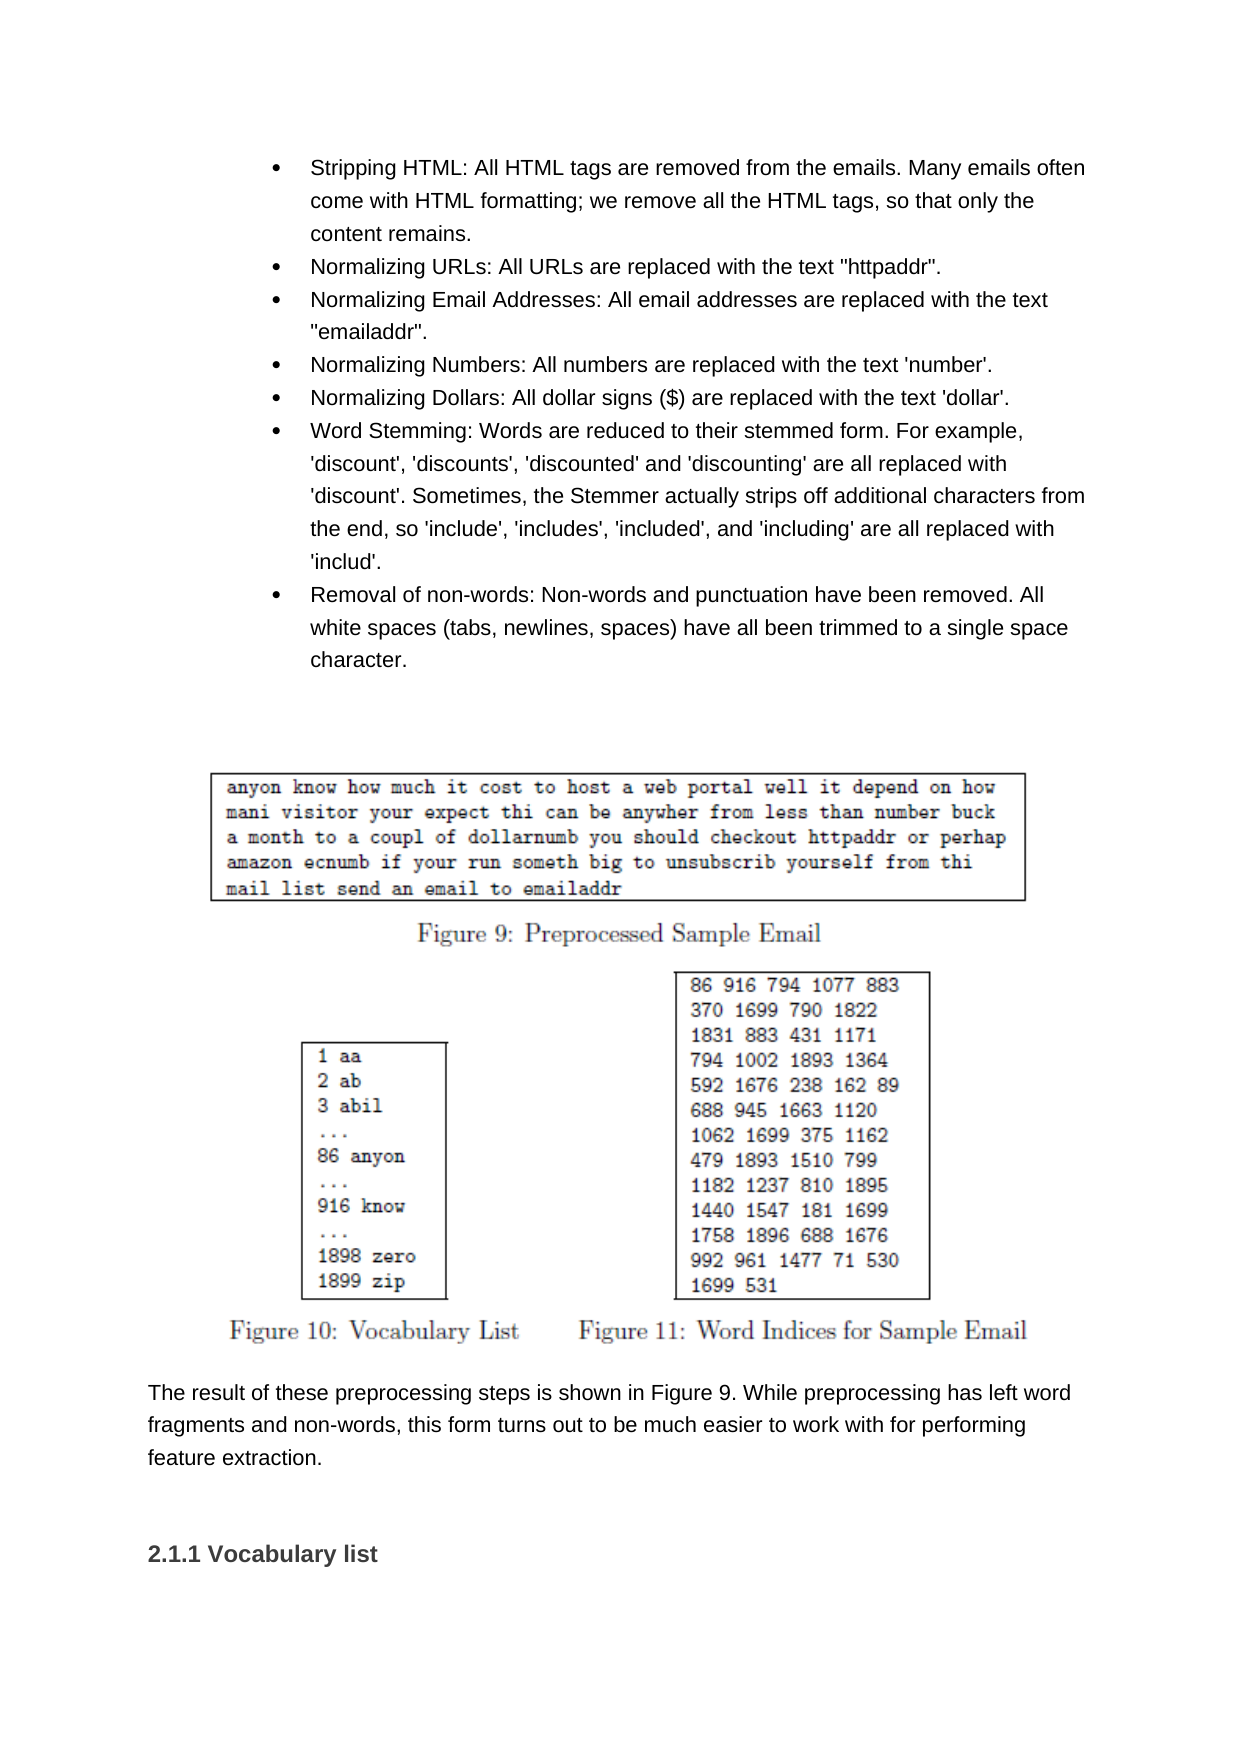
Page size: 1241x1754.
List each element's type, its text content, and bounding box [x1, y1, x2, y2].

list Removal of non-words: Non-words and punctuation have been removed. All white spaces (tabs, newlines, spaces) have all been trimmed to a single space character. [273, 574, 1093, 673]
picture [195, 756, 1045, 1358]
list Normalizing Dollars: All dollar signs ($) are replaced with the text 'dollar'. [273, 377, 1093, 410]
list Normalizing Email Addresses: All email addresses are replaced with the text "emailaddr". [273, 279, 1093, 344]
list Word Stemming: Words are reduced to their stemmed form. For example, 'discount', 'discounts', 'discounted' and 'discounting' are all replaced with 'discount'. Sometimes, the Stemmer actually strips off additional characters from the end, so 'include', 'includes', 'included', and 'including' are all replaced with 'includ'. [273, 410, 1093, 574]
text 2.1.1 Vocabulary list [148, 1539, 1077, 1567]
list Normalizing Numbers: All numbers are replaced with the text 'number'. [273, 344, 1093, 377]
list Normalizing URLs: All URLs are replaced with the text "httpaddr". [273, 246, 1093, 279]
list Stripping HTML: All HTML tags are removed from the emails. Many emails often come with HTML formatting; we remove all the HTML tags, so that only the content remains. [273, 148, 1093, 246]
text The result of these preprocessing steps is shown in Figure 9. While preprocessing has left word fragments and non-words, this form turns out to be much easier to work with for performing feature extraction. [148, 1372, 1093, 1470]
